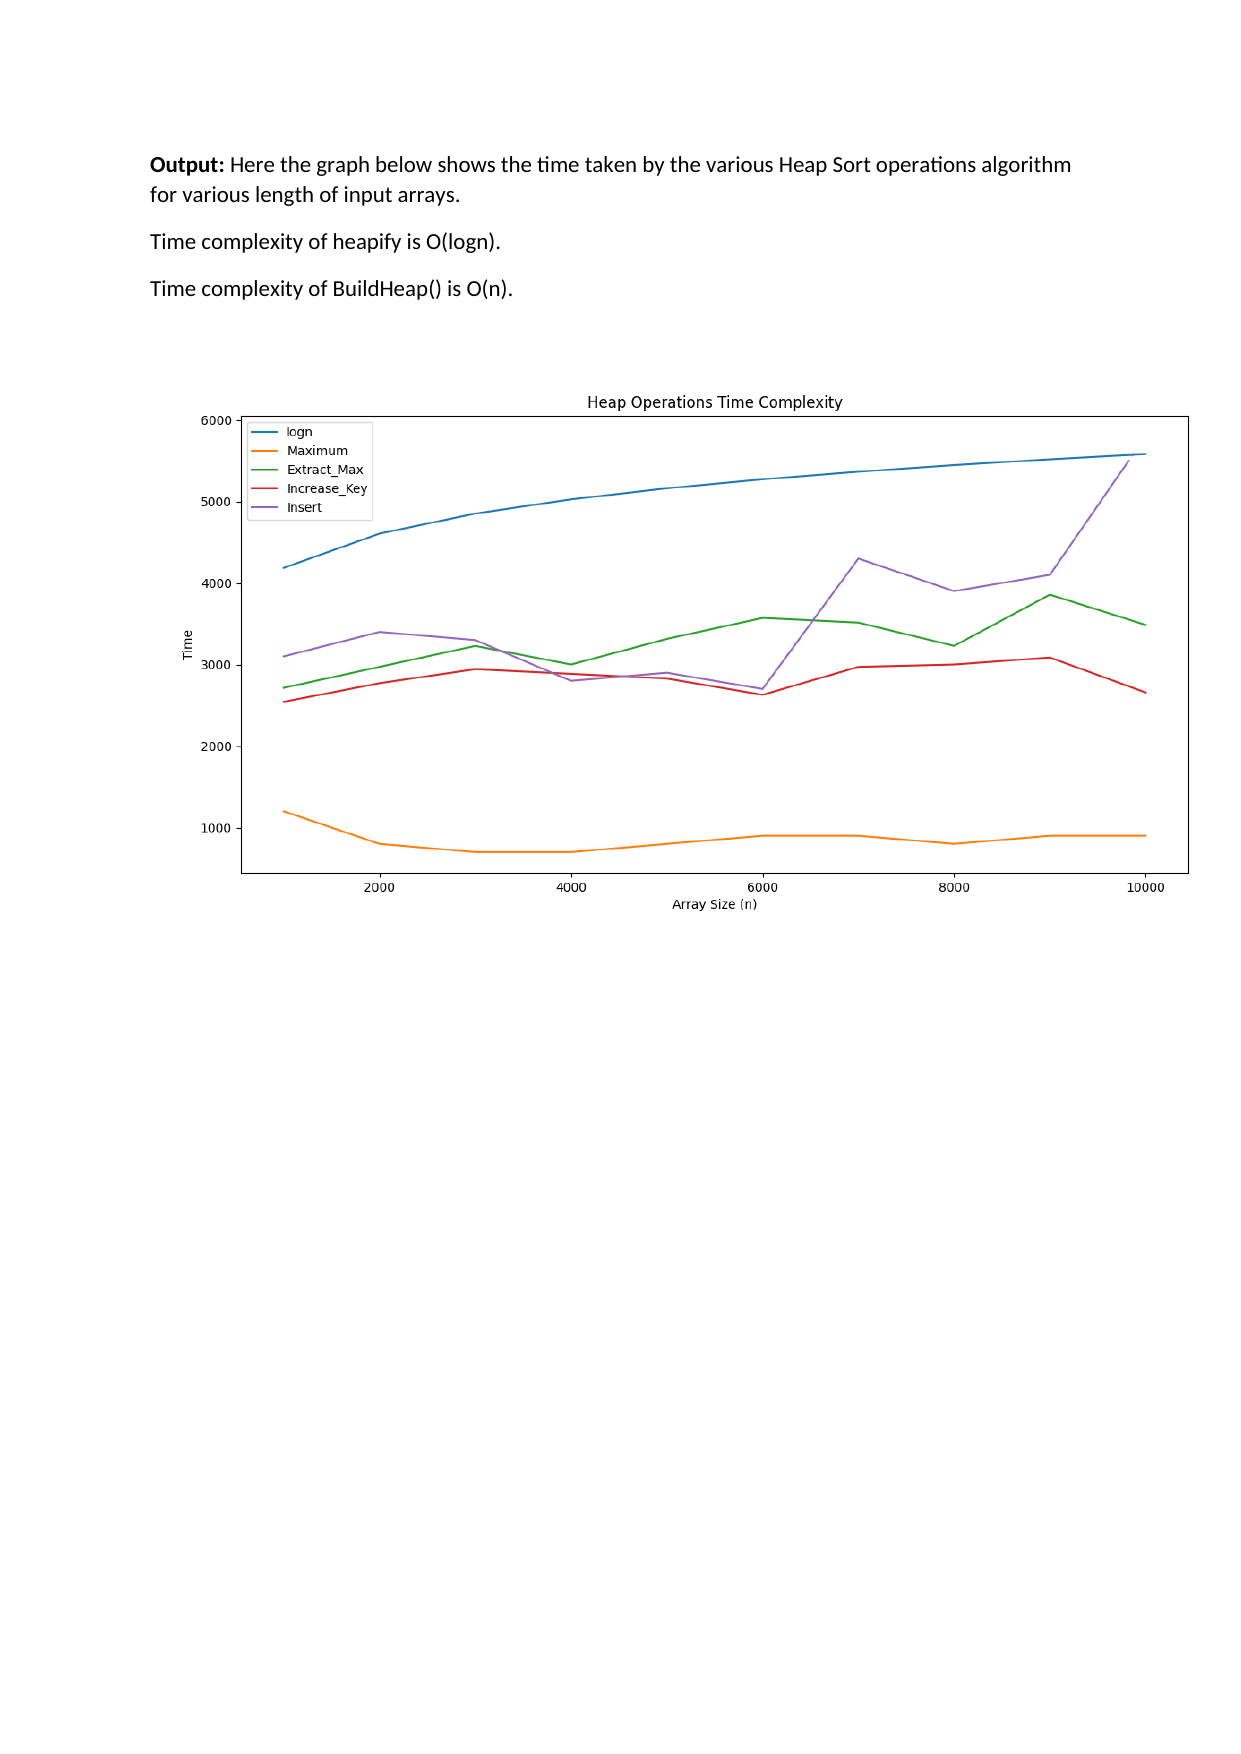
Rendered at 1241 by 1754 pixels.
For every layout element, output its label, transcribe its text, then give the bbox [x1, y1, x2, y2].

text Time complexity of heapify is O(logn). [150, 227, 1090, 255]
picture [150, 367, 1241, 927]
text Output: Here the graph below shows the time taken by the various Heap Sort operations algorithm for various length of input arrays. [150, 150, 1090, 208]
text Time complexity of BuildHeap() is O(n). [150, 274, 1090, 302]
